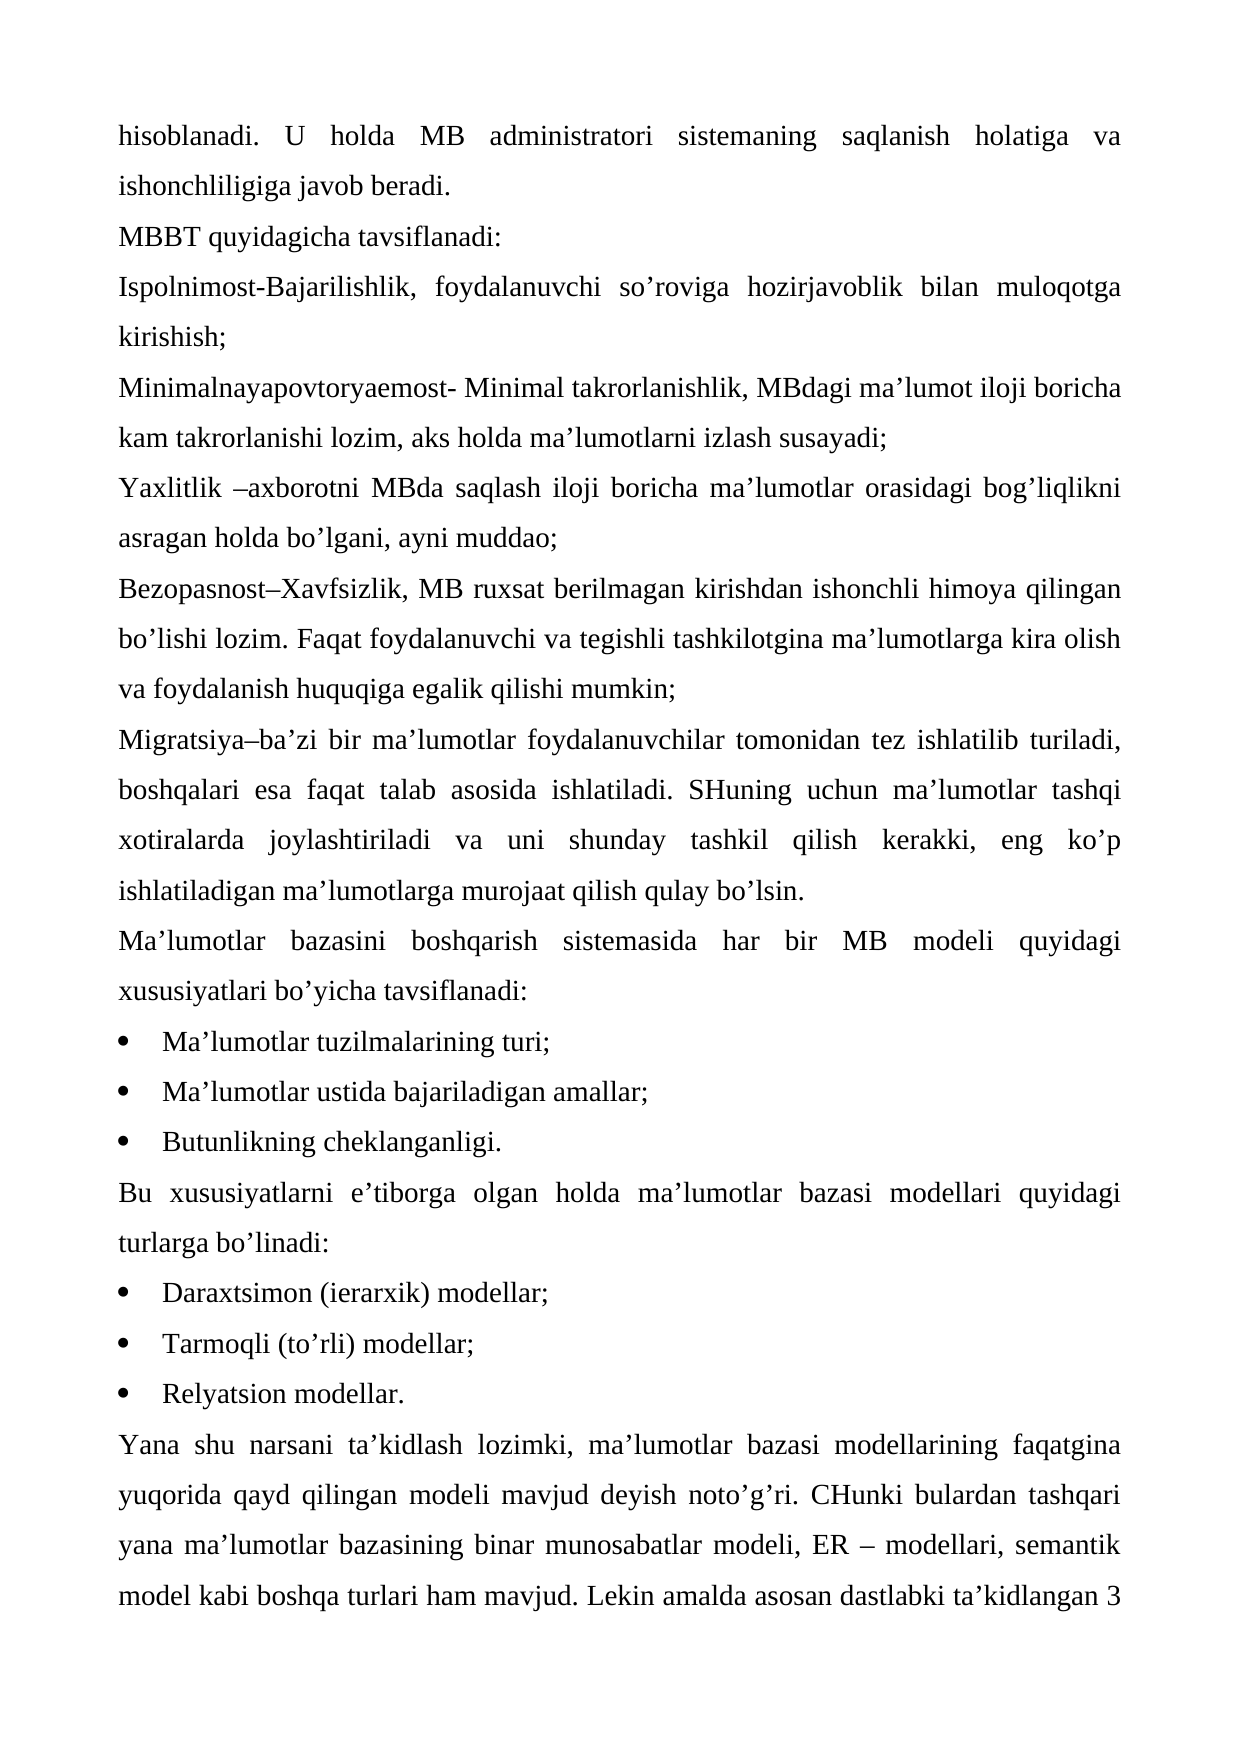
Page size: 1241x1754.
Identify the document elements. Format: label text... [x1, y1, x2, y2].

list Ma’lumotlar tuzilmalarining turi; [118, 1024, 1122, 1057]
text Migratsiya–ba’zi bir ma’lumotlar foydalanuvchilar tomonidan tez ishlatilib turiladi, boshqalari esa faqat talab asosida ishlatiladi. SHuning uchun ma’lumotlar tashqi xotiralarda joylashtiriladi va uni shunday tashkil qilish kerakki, eng ko’p ishlatiladigan ma’lumotlarga murojaat qilish qulay bo’lsin. [118, 722, 1122, 906]
list Daraxtsimon (ierarxik) modellar; [118, 1276, 1122, 1309]
list Ma’lumotlar ustida bajariladigan amallar; [118, 1074, 1122, 1108]
text Bezopasnost–Xavfsizlik, MB ruxsat berilmagan kirishdan ishonchli himoya qilingan bo’lishi lozim. Faqat foydalanuvchi va tegishli tashkilotgina ma’lumotlarga kira olish va foydalanish huquqiga egalik qilishi mumkin; [118, 571, 1122, 705]
text Ispolnimost-Bajarilishlik, foydalanuvchi so’roviga hozirjavoblik bilan muloqotga kirishish; [118, 269, 1122, 353]
list Tarmoqli (to’rli) modellar; [118, 1326, 1122, 1360]
text Minimalnayapovtoryaemost- Minimal takrorlanishlik, MBdagi ma’lumot iloji boricha kam takrorlanishi lozim, aks holda ma’lumotlarni izlash susayadi; [118, 370, 1122, 453]
text Yaxlitlik –axborotni MBda saqlash iloji boricha ma’lumotlar orasidagi bog’liqlikni asragan holda bo’lgani, ayni muddao; [118, 470, 1122, 554]
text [118, 1427, 1122, 1611]
text Bu xususiyatlarni e’tiborga olgan holda ma’lumotlar bazasi modellari quyidagi turlarga bo’linadi: [118, 1175, 1122, 1259]
list Butunlikning cheklanganligi. [118, 1124, 1122, 1158]
text MBBT quyidagicha tavsiflanadi: [118, 219, 1122, 252]
text Ma’lumotlar bazasini boshqarish sistemasida har bir MB modeli quyidagi xususiyatlari bo’yicha tavsiflanadi: [118, 923, 1122, 1007]
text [118, 118, 1122, 202]
list Relyatsion modellar. [118, 1376, 1122, 1410]
